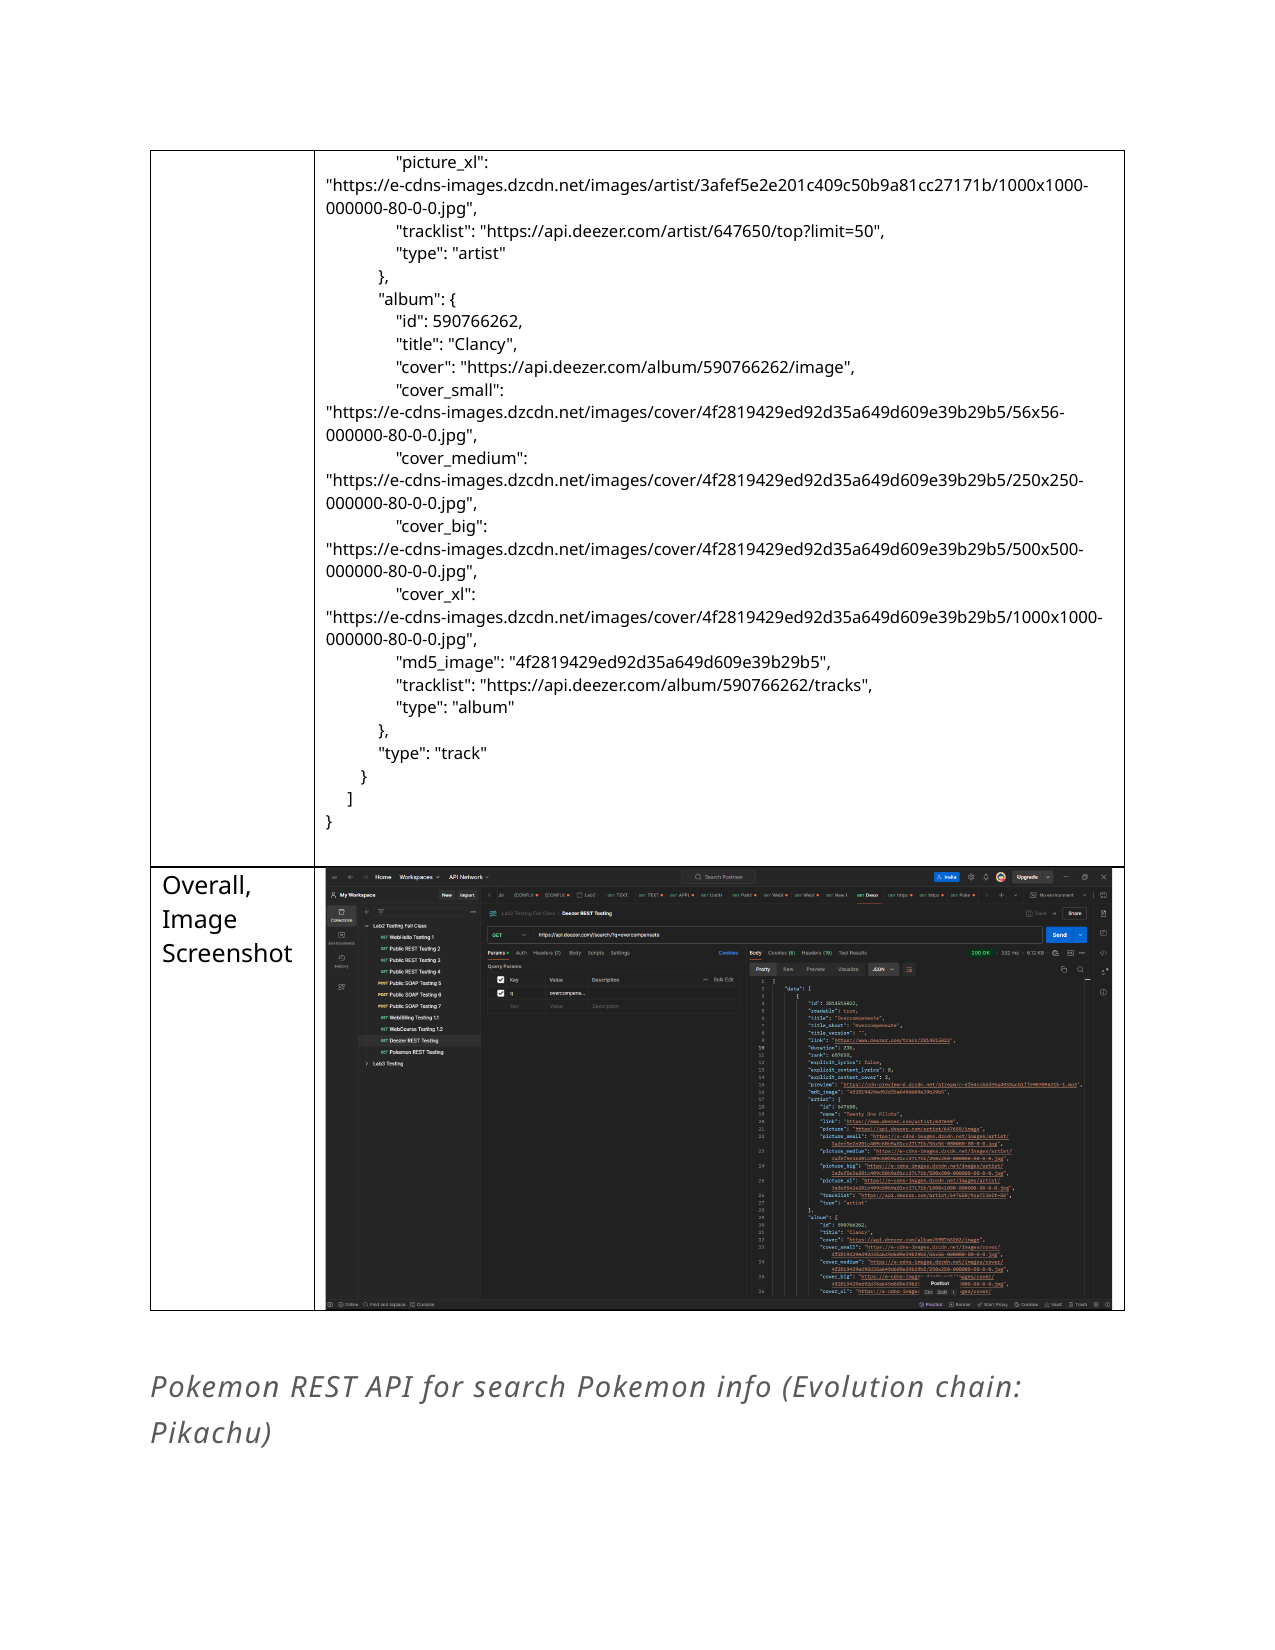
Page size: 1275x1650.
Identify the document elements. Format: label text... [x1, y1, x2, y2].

table_cell Overall, Image Screenshot [151, 868, 314, 1310]
table_cell [1113, 868, 1124, 1310]
table_cell [315, 868, 325, 1310]
subtitle Pokemon REST API for search Pokemon info (Evolution chain: Pikachu) [150, 1367, 1125, 1452]
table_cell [151, 151, 314, 866]
picture [325, 867, 1113, 1310]
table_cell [315, 151, 1124, 866]
